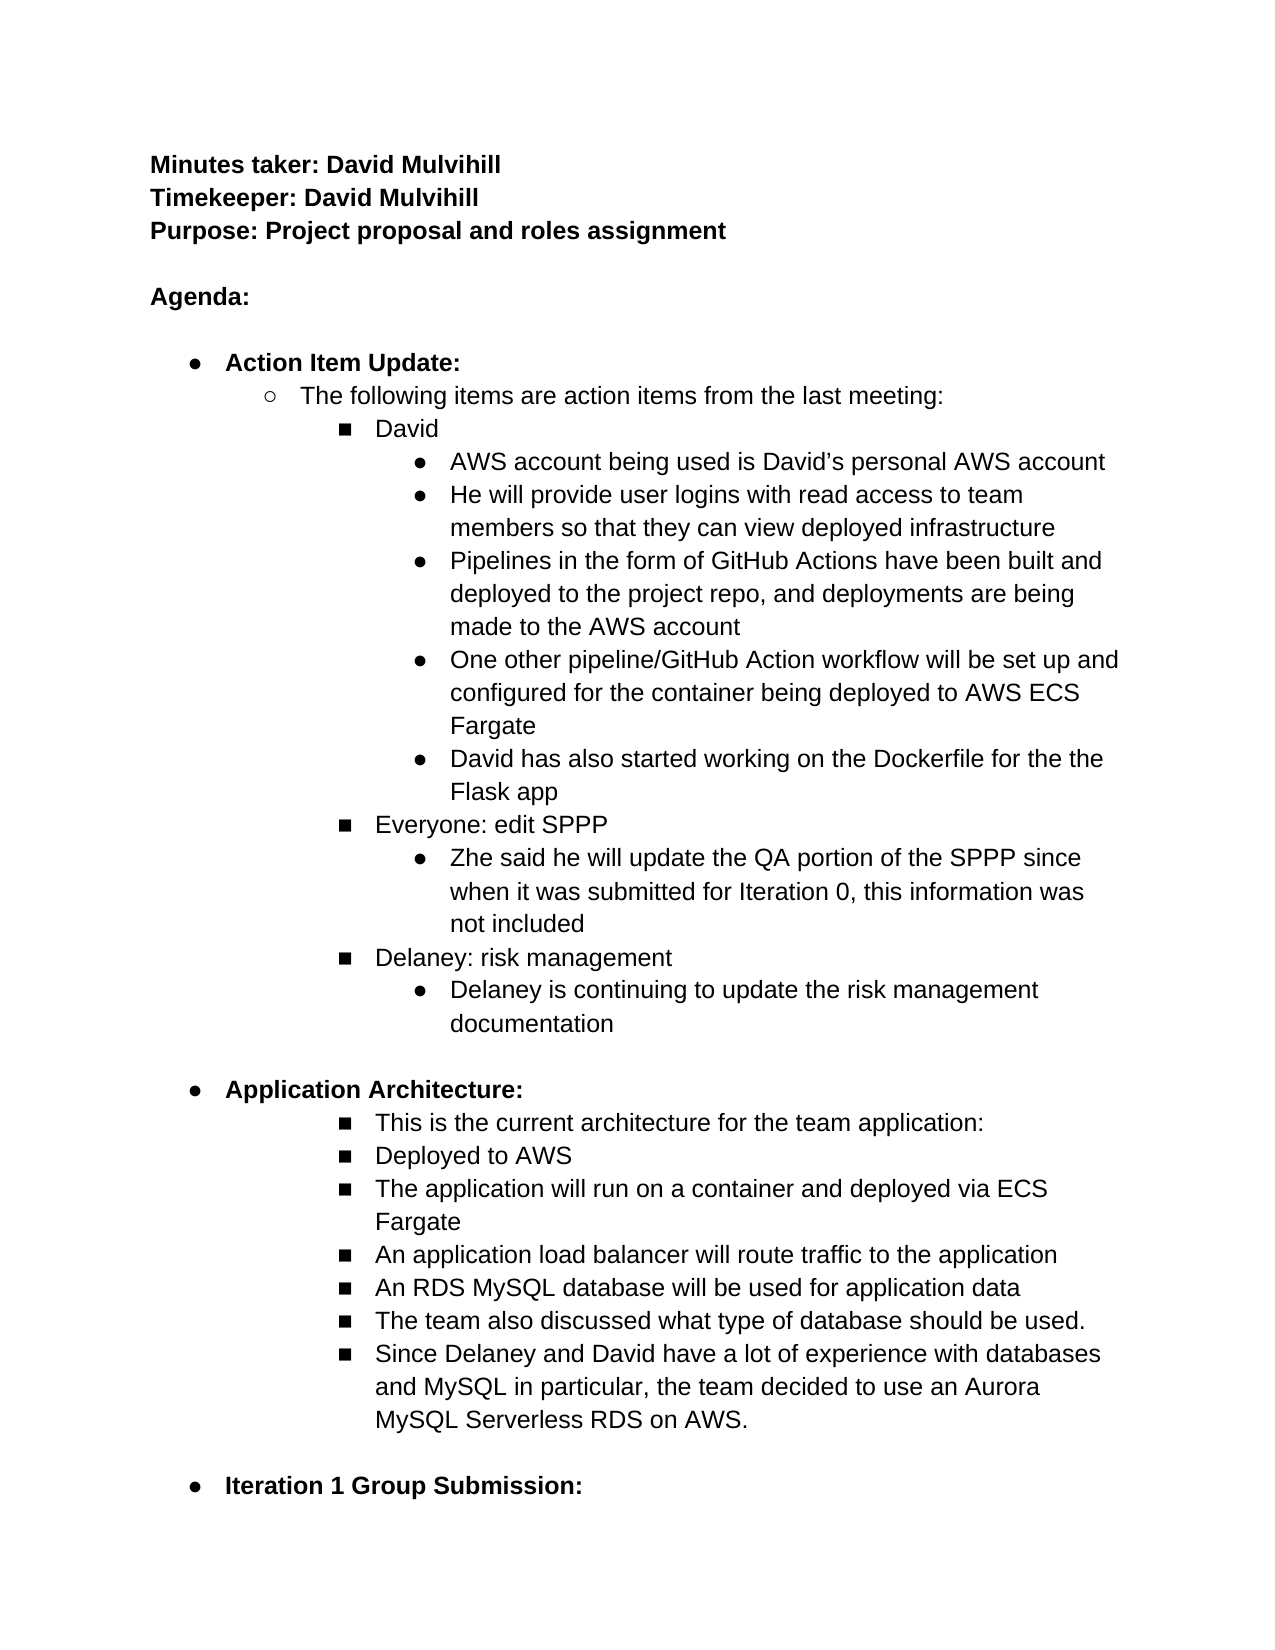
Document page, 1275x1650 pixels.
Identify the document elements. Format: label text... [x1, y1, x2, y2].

list Application Architecture: [187, 1074, 1125, 1103]
text Agenda: [150, 282, 1125, 311]
list Pipelines in the form of GitHub Actions have been built and deployed to the project repo, and deployments are being made to the AWS account [412, 546, 1125, 641]
list Delaney: risk management [337, 942, 1125, 971]
list Iteration 1 Group Submission: [187, 1471, 1125, 1499]
list David has also started working on the Dockerfile for the the Flask app [412, 744, 1125, 806]
text Minutes taker: David Mulvihill [150, 150, 1125, 179]
text Purpose: Project proposal and roles assignment [150, 216, 1125, 245]
list An RDS MySQL database will be used for application data [337, 1273, 1125, 1301]
list The following items are action items from the last meeting: [262, 381, 1125, 410]
list This is the current architecture for the team application: [337, 1108, 1125, 1136]
list An application load balancer will route traffic to the application [337, 1240, 1125, 1268]
list Deployed to AWS [337, 1141, 1125, 1169]
list Action Item Update: [187, 348, 1125, 377]
list He will provide user logins with read access to team members so that they can view deployed infrastructure [412, 480, 1125, 542]
list The team also discussed what type of database should be used. [337, 1306, 1125, 1334]
list David [337, 414, 1125, 443]
text Timekeeper: David Mulvihill [150, 183, 1125, 212]
list Since Delaney and David have a lot of experience with databases and MySQL in particular, the team decided to use an Aurora MySQL Serverless RDS on AWS. [337, 1339, 1125, 1433]
list The application will run on a container and deployed via ECS Fargate [337, 1174, 1125, 1235]
list Everyone: edit SPPP [337, 810, 1125, 839]
list AWS account being used is David’s personal AWS account [412, 447, 1125, 476]
list Zhe said he will update the QA portion of the SPPP since when it was submitted for Iteration 0, this information was not included [412, 843, 1125, 938]
list One other pipeline/GitHub Action workflow will be set up and configured for the container being deployed to AWS ECS Fargate [412, 645, 1125, 740]
list Delaney is continuing to update the risk management documentation [412, 976, 1125, 1037]
